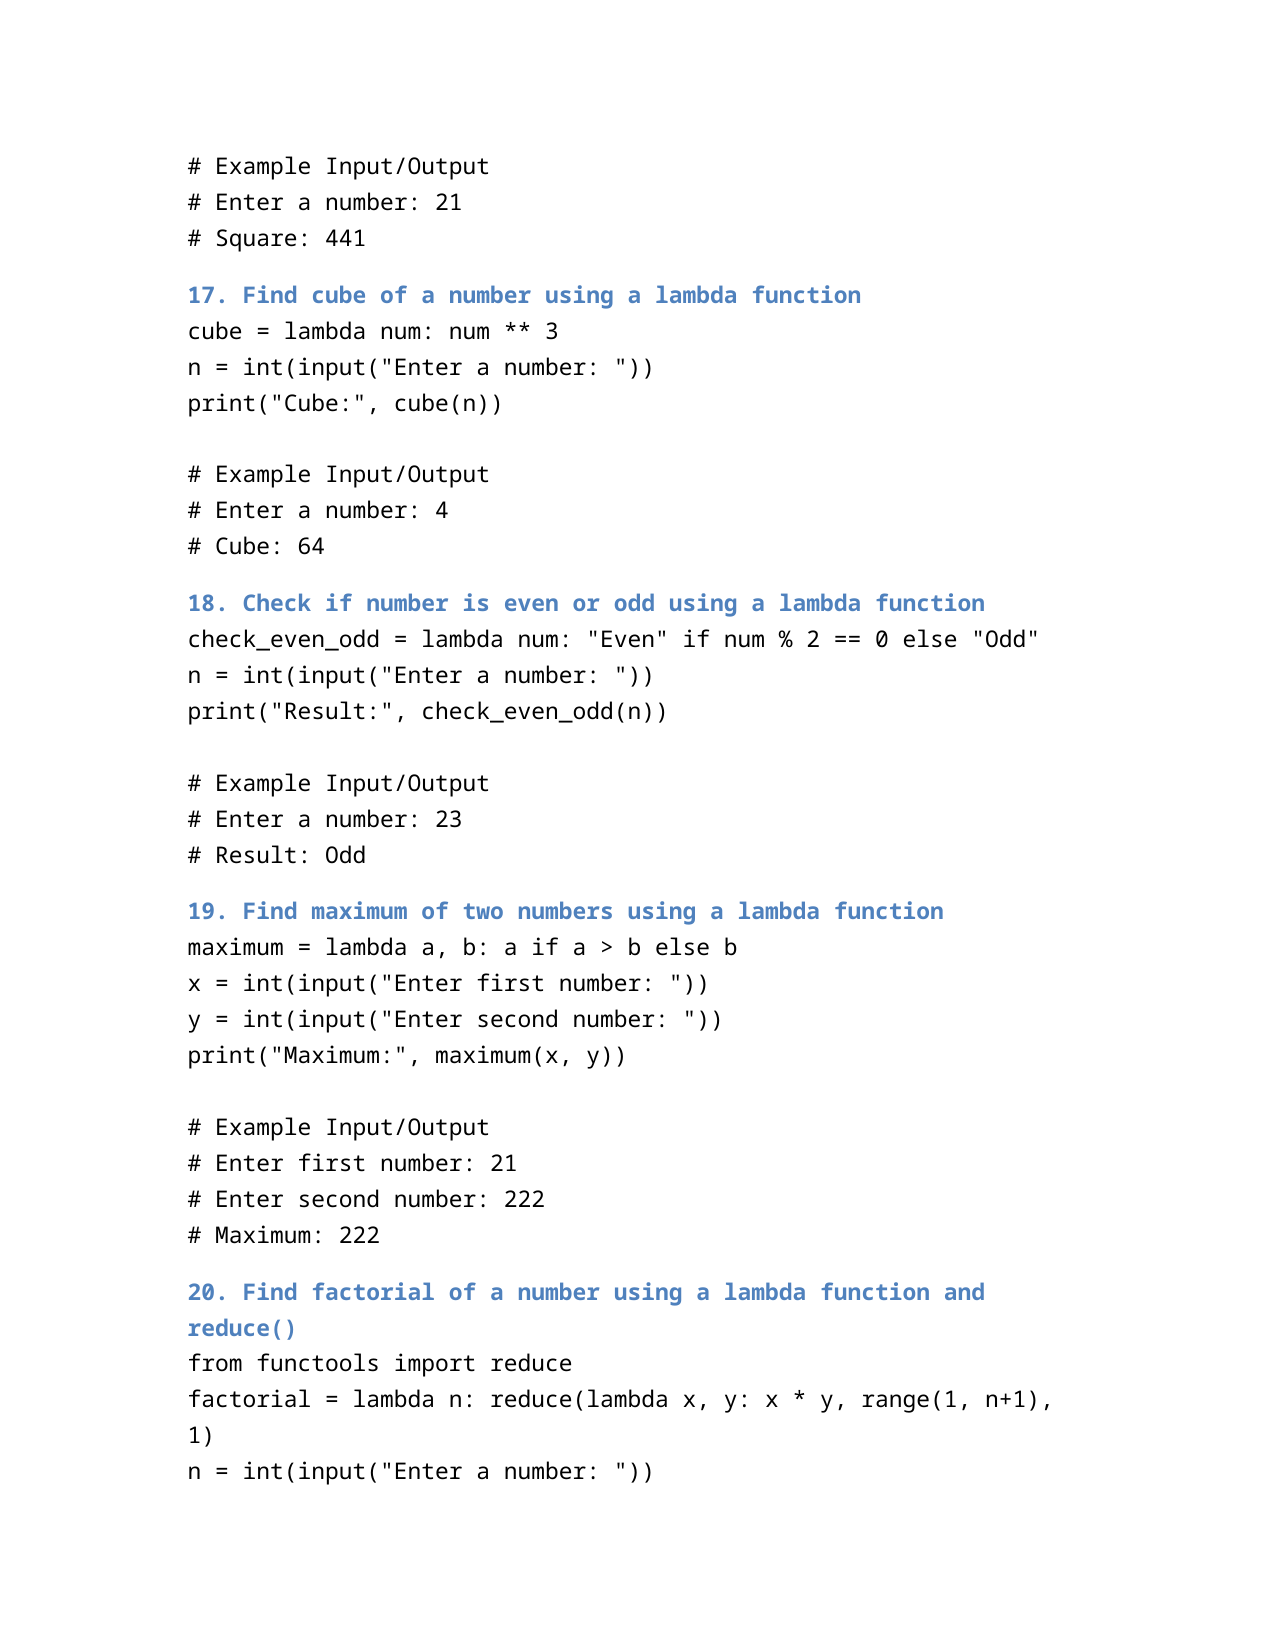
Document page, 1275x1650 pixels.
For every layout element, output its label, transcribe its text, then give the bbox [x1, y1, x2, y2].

text check_even_odd = lambda num: "Even" if num % 2 == 0 else "Odd" n = int(input("Enter a number: ")) print("Result:", check_even_odd(n)) # Example Input/Output # Enter a number: 23 # Result: Odd [187, 623, 1087, 870]
subtitle 20. Find factorial of a number using a lambda function and reduce() [187, 1276, 1087, 1343]
subtitle 17. Find cube of a number using a lambda function [187, 279, 1087, 310]
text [187, 150, 1087, 253]
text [187, 1347, 1087, 1486]
text cube = lambda num: num ** 3 n = int(input("Enter a number: ")) print("Cube:", cube(n)) # Example Input/Output # Enter a number: 4 # Cube: 64 [187, 314, 1087, 561]
text maximum = lambda a, b: a if a > b else b x = int(input("Enter first number: ")) y = int(input("Enter second number: ")) print("Maximum:", maximum(x, y)) # Example Input/Output # Enter first number: 21 # Enter second number: 222 # Maximum: 222 [187, 931, 1087, 1250]
subtitle 18. Check if number is even or odd using a lambda function [187, 587, 1087, 618]
subtitle 19. Find maximum of two numbers using a lambda function [187, 895, 1087, 927]
